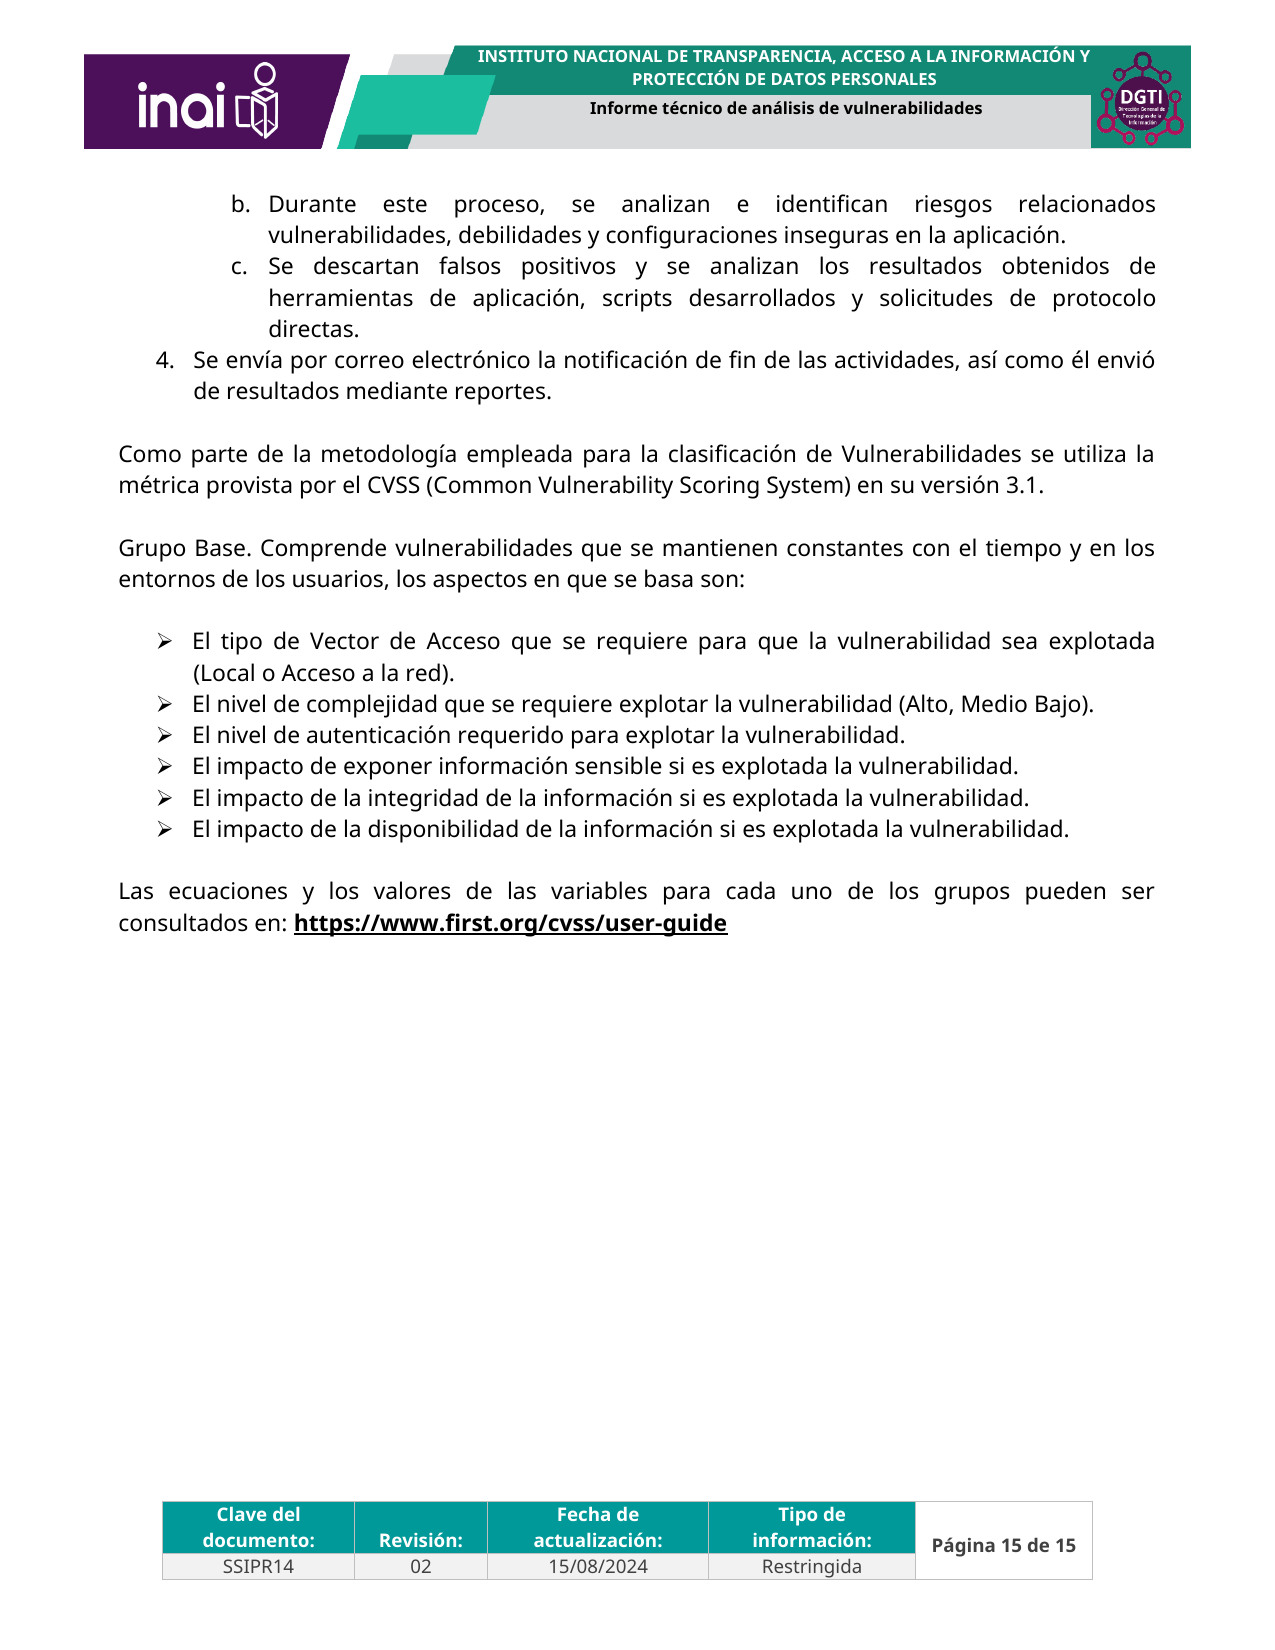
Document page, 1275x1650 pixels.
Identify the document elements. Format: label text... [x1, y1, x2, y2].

text Como parte de la metodología empleada para la clasificación de Vulnerabilidades se utiliza la métrica provista por el CVSS (Common Vulnerability Scoring System) en su versión 3.1. [118, 438, 1157, 500]
text Las ecuaciones y los valores de las variables para cada uno de los grupos pueden ser consultados en: https://www.first.org/cvss/user-guide [118, 875, 1157, 938]
picture [84, 45, 1191, 149]
list El impacto de exponer información sensible si es explotada la vulnerabilidad. [156, 750, 1157, 781]
list El nivel de complejidad que se requiere explotar la vulnerabilidad (Alto, Medio Bajo). [156, 688, 1157, 719]
list El tipo de Vector de Acceso que se requiere para que la vulnerabilidad sea explotada (Local o Acceso a la red). [156, 625, 1157, 688]
list El impacto de la disponibilidad de la información si es explotada la vulnerabilidad. [156, 813, 1157, 844]
list Se envía por correo electrónico la notificación de fin de las actividades, así como él envió de resultados mediante reportes. [156, 344, 1157, 406]
list Se descartan falsos positivos y se analizan los resultados obtenidos de herramientas de aplicación, scripts desarrollados y solicitudes de protocolo directas. [231, 250, 1157, 344]
list Durante este proceso, se analizan e identifican riesgos relacionados vulnerabilidades, debilidades y configuraciones inseguras en la aplicación. [231, 188, 1157, 250]
list El impacto de la integridad de la información si es explotada la vulnerabilidad. [156, 781, 1157, 813]
list El nivel de autenticación requerido para explotar la vulnerabilidad. [156, 719, 1157, 750]
list Grupo Base. Comprende vulnerabilidades que se mantienen constantes con el tiempo y en los entornos de los usuarios, los aspectos en que se basa son: [118, 531, 1157, 594]
